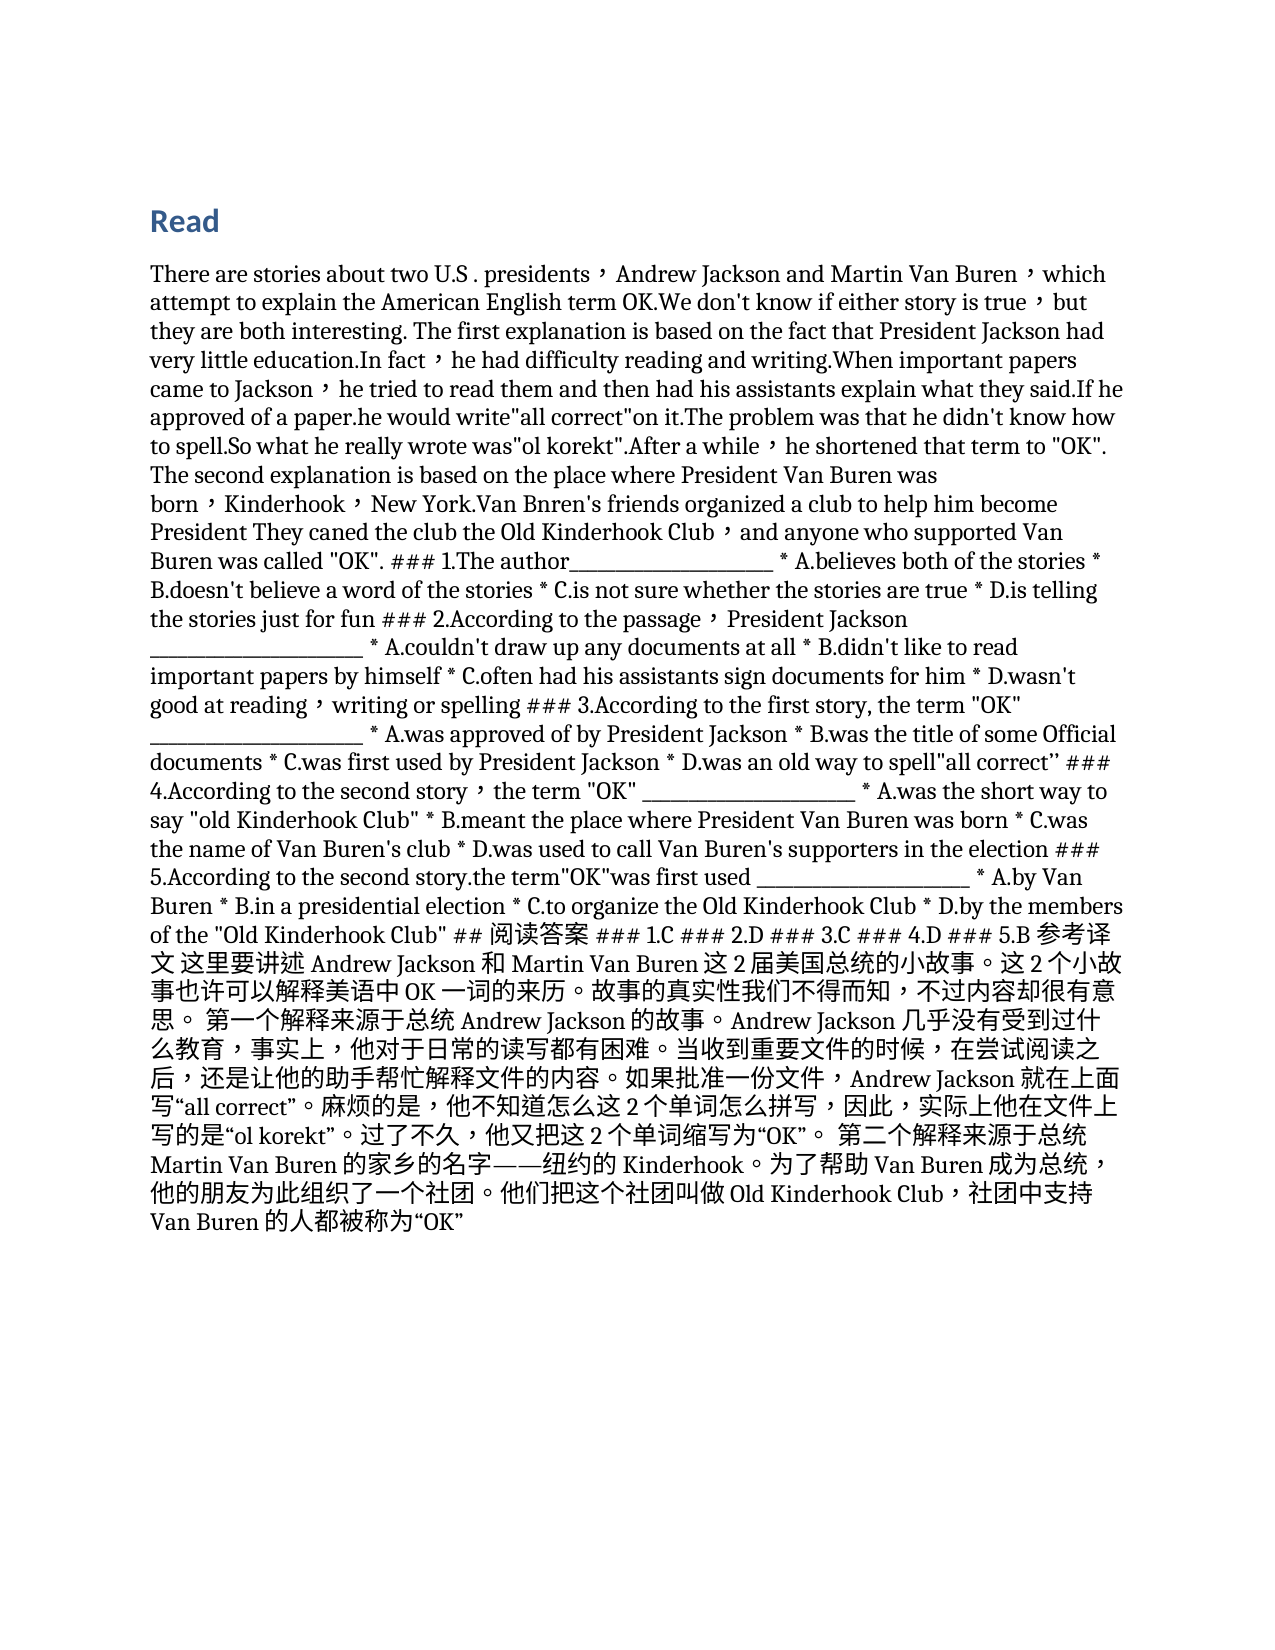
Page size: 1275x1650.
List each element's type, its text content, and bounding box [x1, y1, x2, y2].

subtitle Read [150, 200, 1125, 241]
text There are stories about two U.S . presidents，Andrew Jackson and Martin Van Buren，which attempt to explain the American English term OK.We don't know if either story is true，but they are both interesting. The first explanation is based on the fact that President Jackson had very little education.In fact，he had difficulty reading and writing.When important papers came to Jackson，he tried to read them and then had his assistants explain what they said.If he approved of a paper.he would write"all correct"on it.The problem was that he didn't know how to spell.So what he really wrote was"ol korekt".After a while，he shortened that term to "OK". The second explanation is based on the place where President Van Buren was born，Kinderhook，New York.Van Bnren's friends organized a club to help him become President They caned the club the Old Kinderhook Club，and anyone who supported Van Buren was called "OK". ### 1.The author______________________ * A.believes both of the stories * B.doesn't believe a word of the stories * C.is not sure whether the stories are true * D.is telling the stories just for fun ### 2.According to the passage，President Jackson _______________________ * A.couldn't draw up any documents at all * B.didn't like to read important papers by himself * C.often had his assistants sign documents for him * D.wasn't good at reading，writing or spelling ### 3.According to the first story, the term "OK" _______________________ * A.was approved of by President Jackson * B.was the title of some Official documents * C.was first used by President Jackson * D.was an old way to spell"all correct’’ ### 4.According to the second story，the term "OK" _______________________ * A.was the short way to say "old Kinderhook Club" * B.meant the place where President Van Buren was born * C.was the name of Van Buren's club * D.was used to call Van Buren's supporters in the election ### 5.According to the second story.the term"OK"was first used _______________________ * A.by Van Buren * B.in a presidential election * C.to organize the Old Kinderhook Club * D.by the members of the "Old Kinderhook Club" ## 阅读答案 ### 1.C ### 2.D ### 3.C ### 4.D ### 5.B 参考译文 这里要讲述Andrew Jackson 和Martin Van Buren这2届美国总统的小故事。这2个小故事也许可以解释美语中OK一词的来历。故事的真实性我们不得而知，不过内容却很有意思。 第一个解释来源于总统Andrew Jackson的故事。Andrew Jackson几乎没有受到过什么教育，事实上，他对于日常的读写都有困难。当收到重要文件的时候，在尝试阅读之后，还是让他的助手帮忙解释文件的内容。如果批准一份文件，Andrew Jackson就在上面写“all correct”。麻烦的是，他不知道怎么这2个单词怎么拼写，因此，实际上他在文件上写的是“ol korekt”。过了不久，他又把这2个单词缩写为“OK”。 第二个解释来源于总统Martin Van Buren的家乡的名字——纽约的Kinderhook。为了帮助Van Buren成为总统，他的朋友为此组织了一个社团。他们把这个社团叫做Old Kinderhook Club，社团中支持Van Buren的人都被称为“OK” [150, 259, 1125, 1237]
